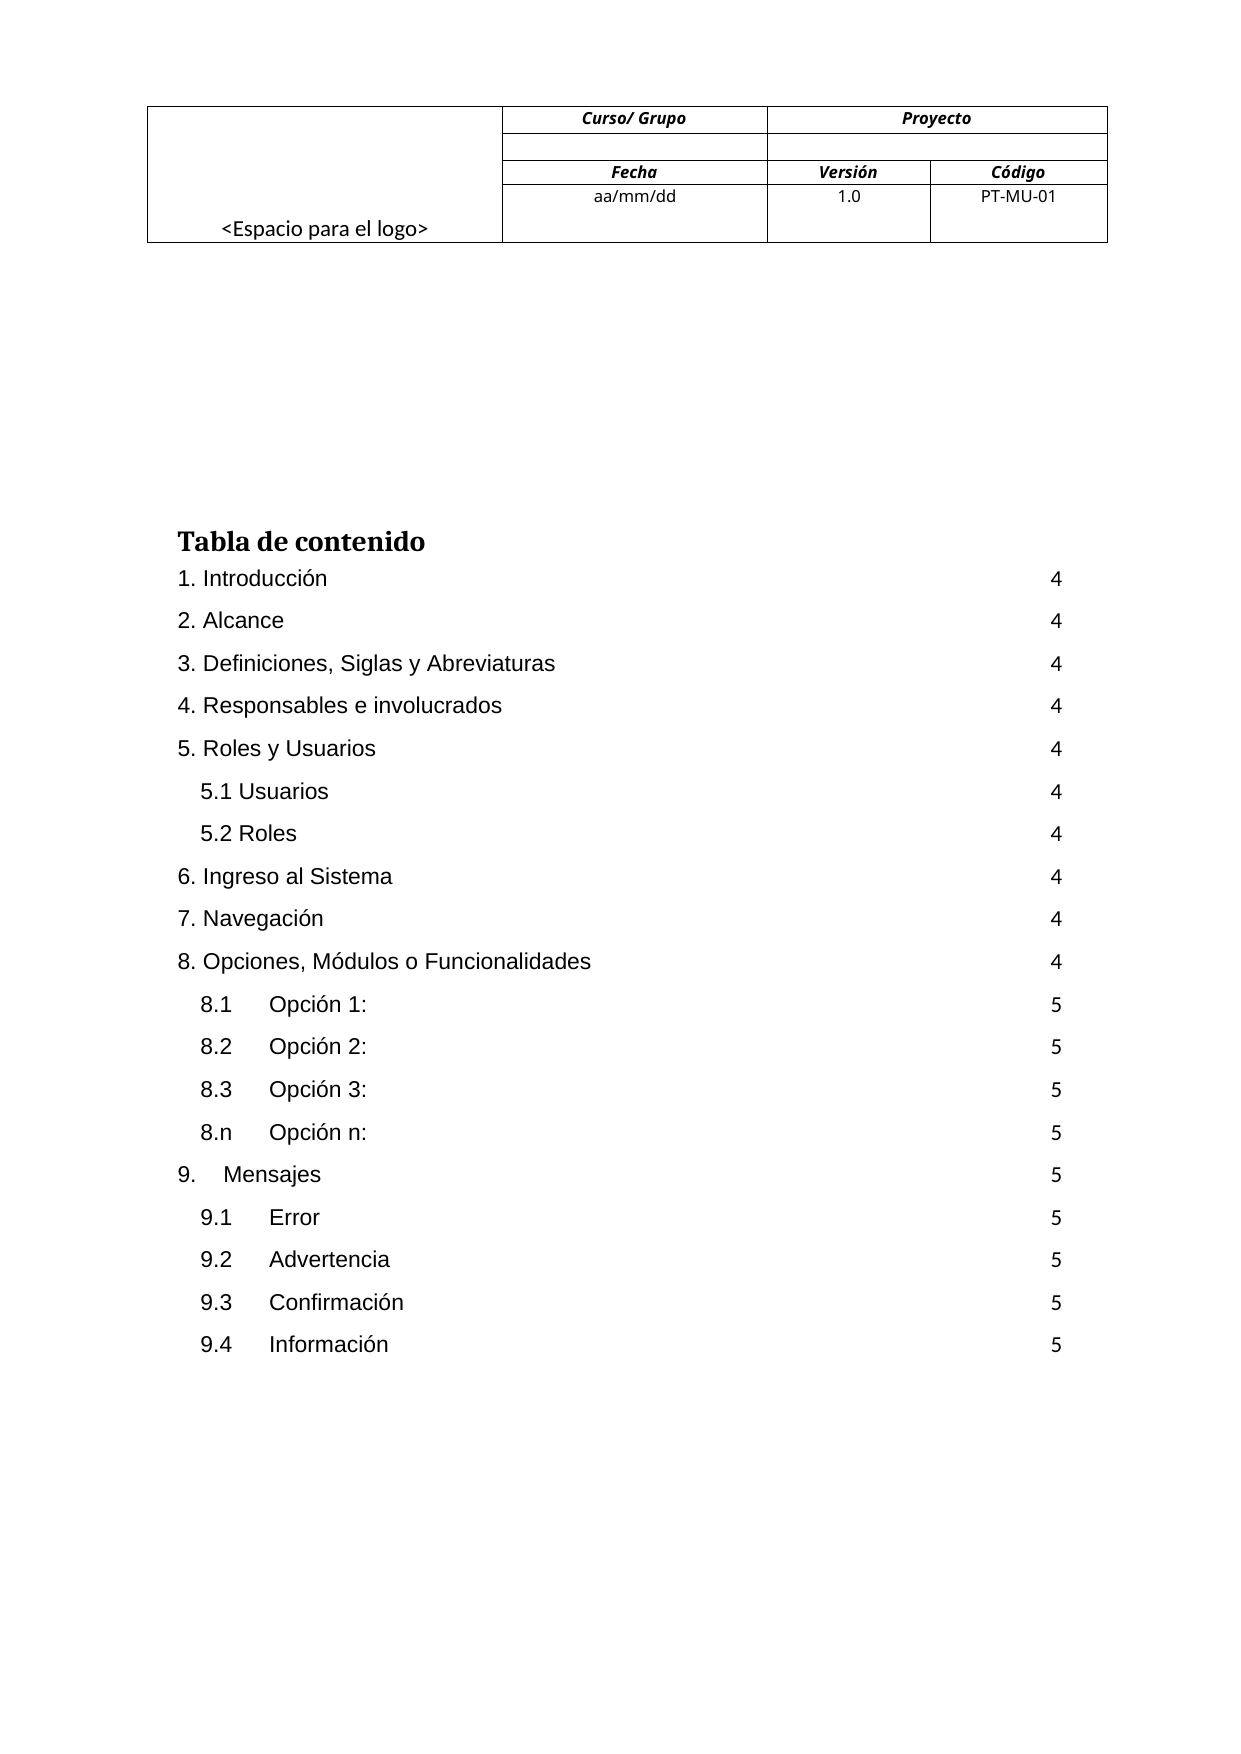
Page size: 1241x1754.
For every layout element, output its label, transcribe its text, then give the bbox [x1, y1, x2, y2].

text Tabla de contenido [177, 525, 1063, 559]
